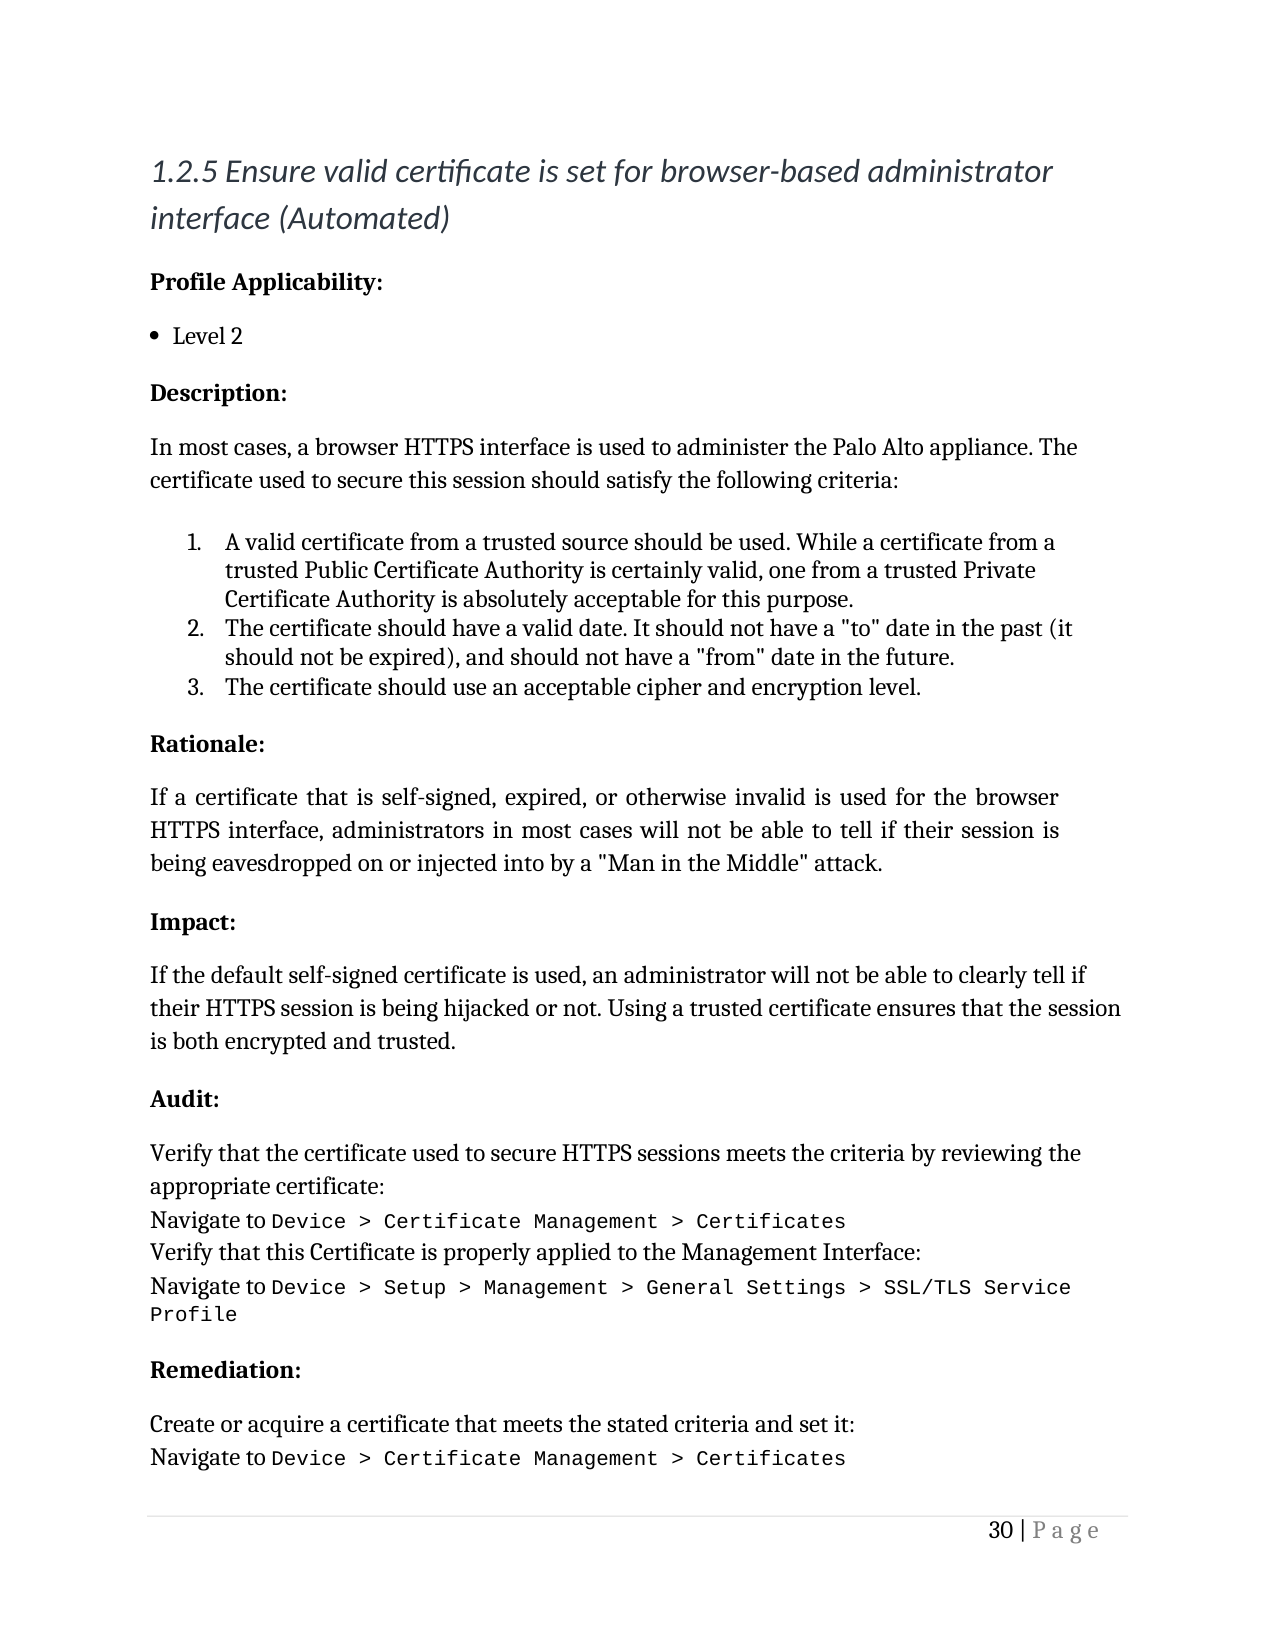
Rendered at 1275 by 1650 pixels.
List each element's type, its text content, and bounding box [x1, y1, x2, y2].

subtitle Profile Applicability: [150, 268, 1235, 297]
subtitle Description: [150, 379, 1235, 408]
list Level 2 [150, 322, 1235, 350]
text In most cases, a browser HTTPS interface is used to administer the Palo Alto appliance. The certificate used to secure this session should satisfy the following criteria: [150, 433, 1122, 495]
subtitle Remediation: [150, 1356, 1235, 1385]
text Navigate to Device > Setup > Management > General Settings > SSL/TLS Service Profile [150, 1272, 1079, 1328]
list The certificate should use an acceptable cipher and encryption level. [187, 672, 1235, 701]
text If the default self-signed certificate is used, an administrator will not be able to clearly tell if their HTTPS session is being hijacked or not. Using a trusted certificate ensures that the session is both encrypted and trusted. [150, 961, 1124, 1056]
text Navigate to Device > Certificate Management > Certificates [150, 1206, 1235, 1234]
text Create or acquire a certificate that meets the stated criteria and set it: Navigate to Device > Certificate Management > Certificates [150, 1410, 897, 1471]
subtitle Ensure valid certificate is set for browser-based administrator interface (Automated) [150, 150, 1054, 237]
text If a certificate that is self-signed, expired, or otherwise invalid is used for the browser HTTPS interface, administrators in most cases will not be able to tell if their session is being eavesdropped on or injected into by a "Man in the Middle" attack. [150, 783, 1061, 878]
list The certificate should have a valid date. It should not have a "to" date in the past (it should not be expired), and should not have a "from" date in the future. [187, 614, 1108, 672]
subtitle Impact: [150, 907, 1235, 936]
list A valid certificate from a trusted source should be used. While a certificate from a trusted Public Certificate Authority is certainly valid, one from a trusted Private Certificate Authority is absolutely acceptable for this purpose. [187, 528, 1091, 614]
text Verify that this Certificate is properly applied to the Management Interface: [150, 1238, 1235, 1267]
subtitle Audit: [150, 1085, 1235, 1114]
text Verify that the certificate used to secure HTTPS sessions meets the criteria by reviewing the appropriate certificate: [150, 1139, 1089, 1201]
subtitle Rationale: [150, 729, 1235, 758]
